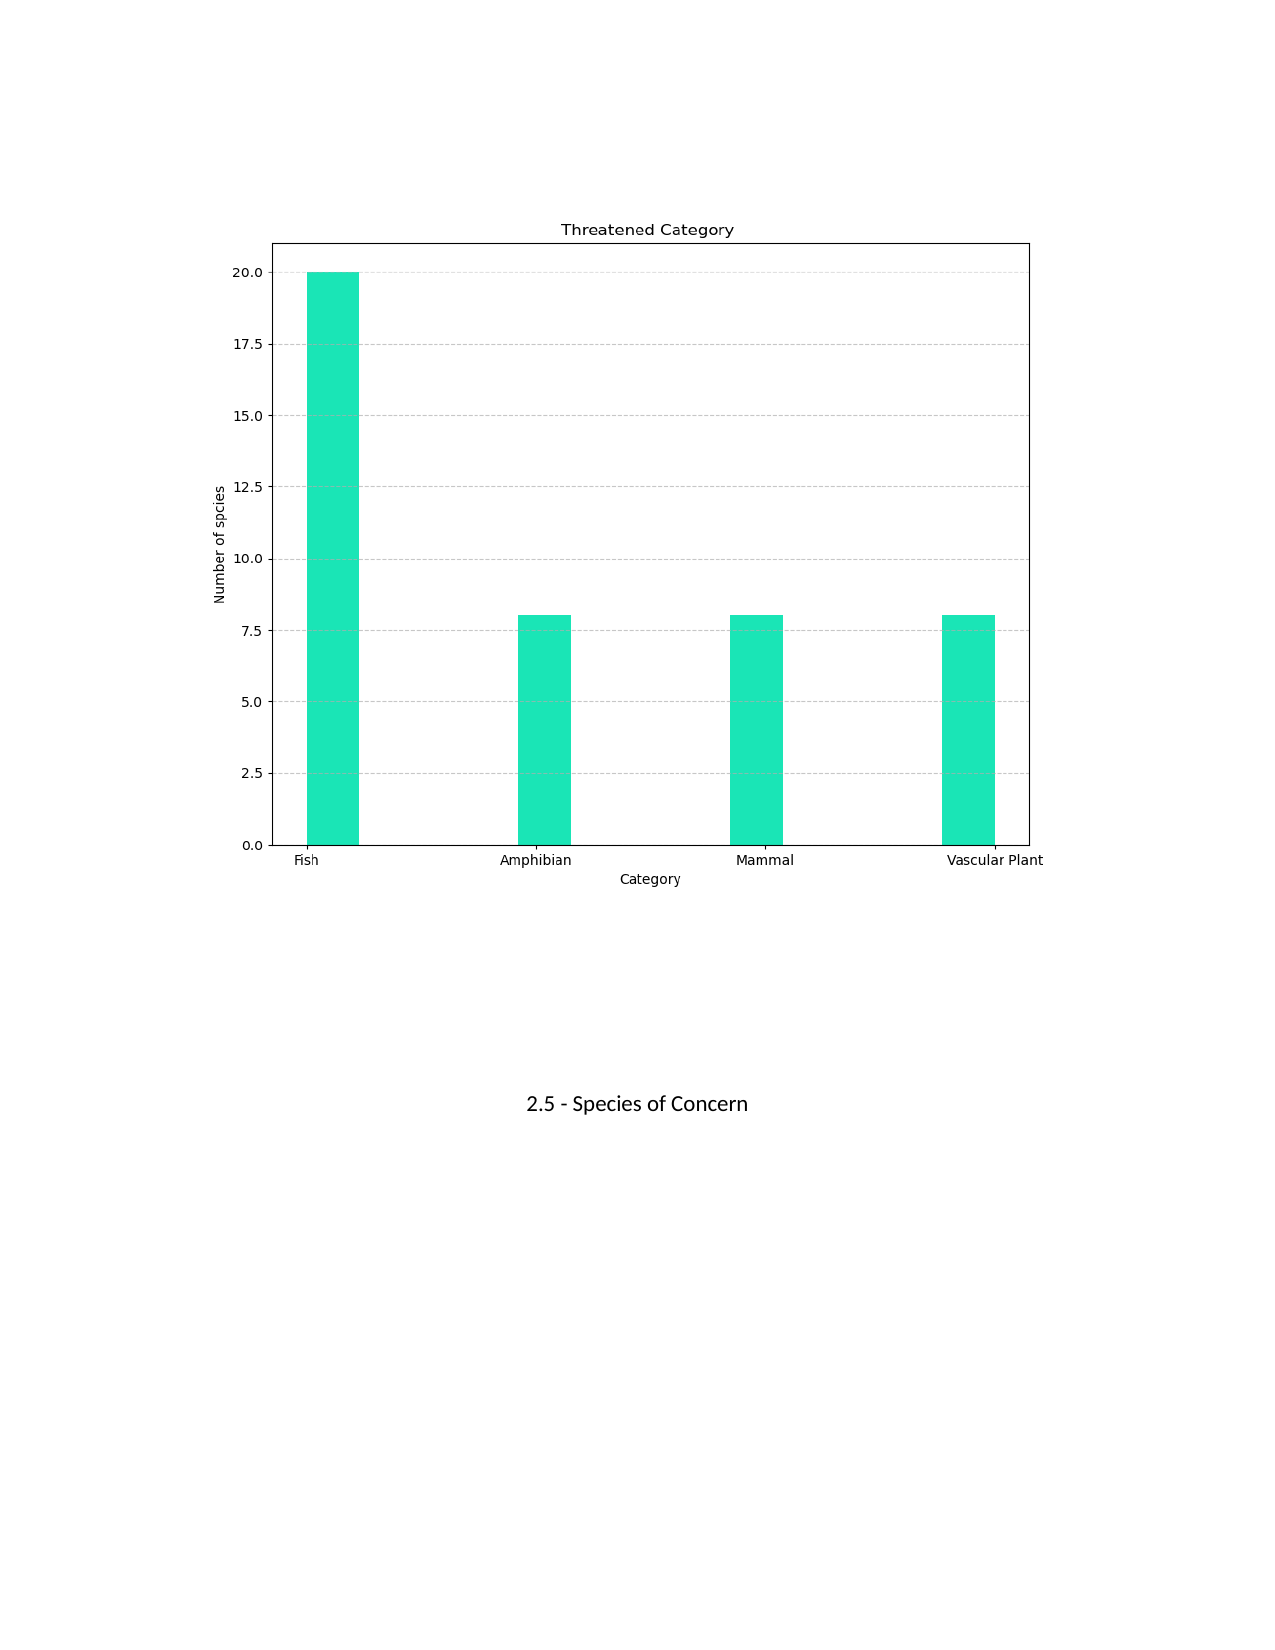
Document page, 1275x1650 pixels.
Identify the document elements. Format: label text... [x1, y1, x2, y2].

text 2.5 - Species of Concern [150, 1089, 1125, 1117]
picture [150, 150, 1126, 930]
